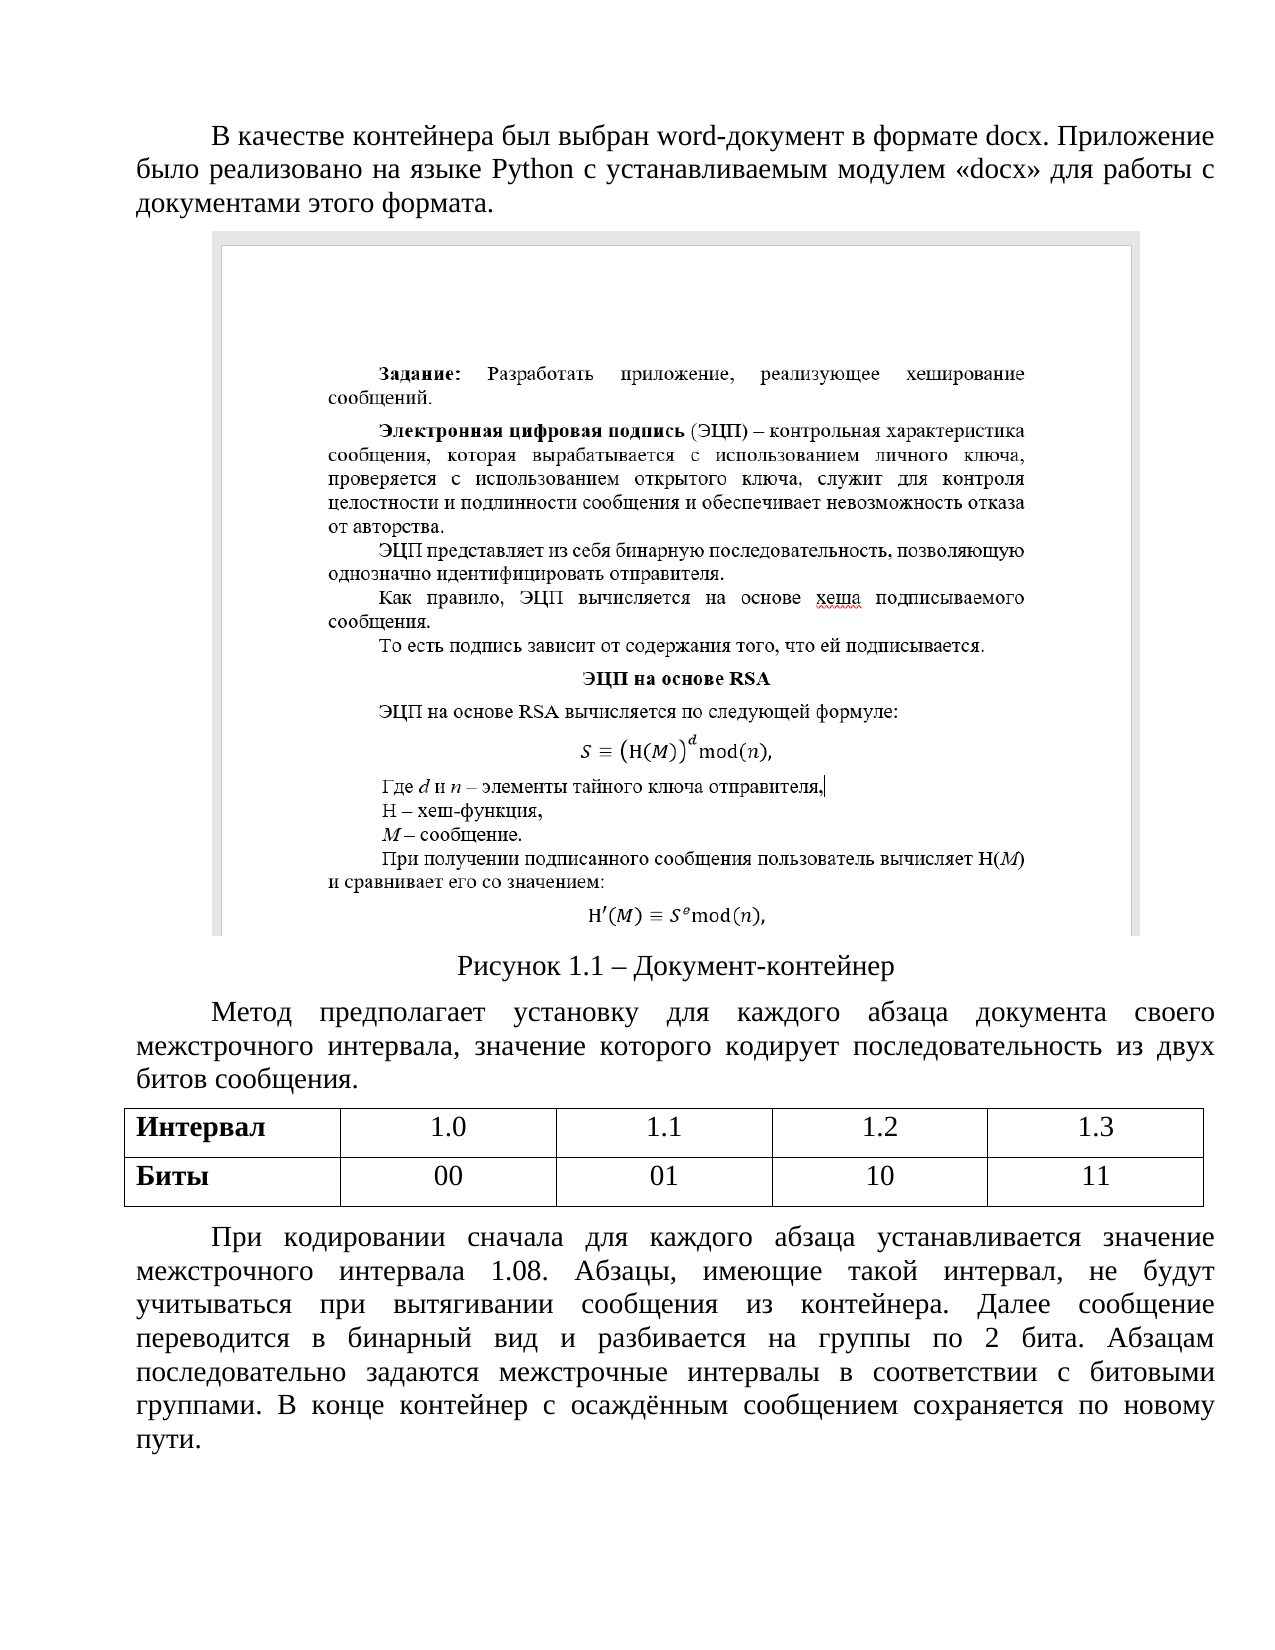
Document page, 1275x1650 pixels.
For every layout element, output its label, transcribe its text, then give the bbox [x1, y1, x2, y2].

table_header 1.2 [773, 1109, 987, 1157]
text Рисунок 1.1 – Документ-контейнер [136, 948, 1216, 982]
table_cell 01 [557, 1158, 772, 1206]
table_header 1.1 [557, 1109, 772, 1157]
text Метод предполагает установку для каждого абзаца документа своего межстрочного интервала, значение которого кодирует последовательность из двух битов сообщения. [136, 994, 1216, 1095]
text При кодировании сначала для каждого абзаца устанавливается значение межстрочного интервала 1.08. Абзацы, имеющие такой интервал, не будут учитываться при вытягивании сообщения из контейнера. Далее сообщение переводится в бинарный вид и разбивается на группы по 2 бита. Абзацам последовательно задаются межстрочные интервалы в соответствии с битовыми группами. В конце контейнер с осаждённым сообщением сохраняется по новому пути. [136, 1219, 1216, 1454]
picture [211, 231, 1141, 936]
table_cell Биты [125, 1158, 340, 1206]
table_header Интервал [125, 1109, 340, 1157]
text В качестве контейнера был выбран word-документ в формате docx. Приложение было реализовано на языке Python с устанавливаемым модулем «docx» для работы с документами этого формата. [136, 118, 1216, 219]
table_cell 11 [988, 1158, 1203, 1206]
table_header 1.3 [988, 1109, 1203, 1157]
table_cell 10 [773, 1158, 987, 1206]
table_cell 00 [341, 1158, 556, 1206]
table_header 1.0 [341, 1109, 556, 1157]
